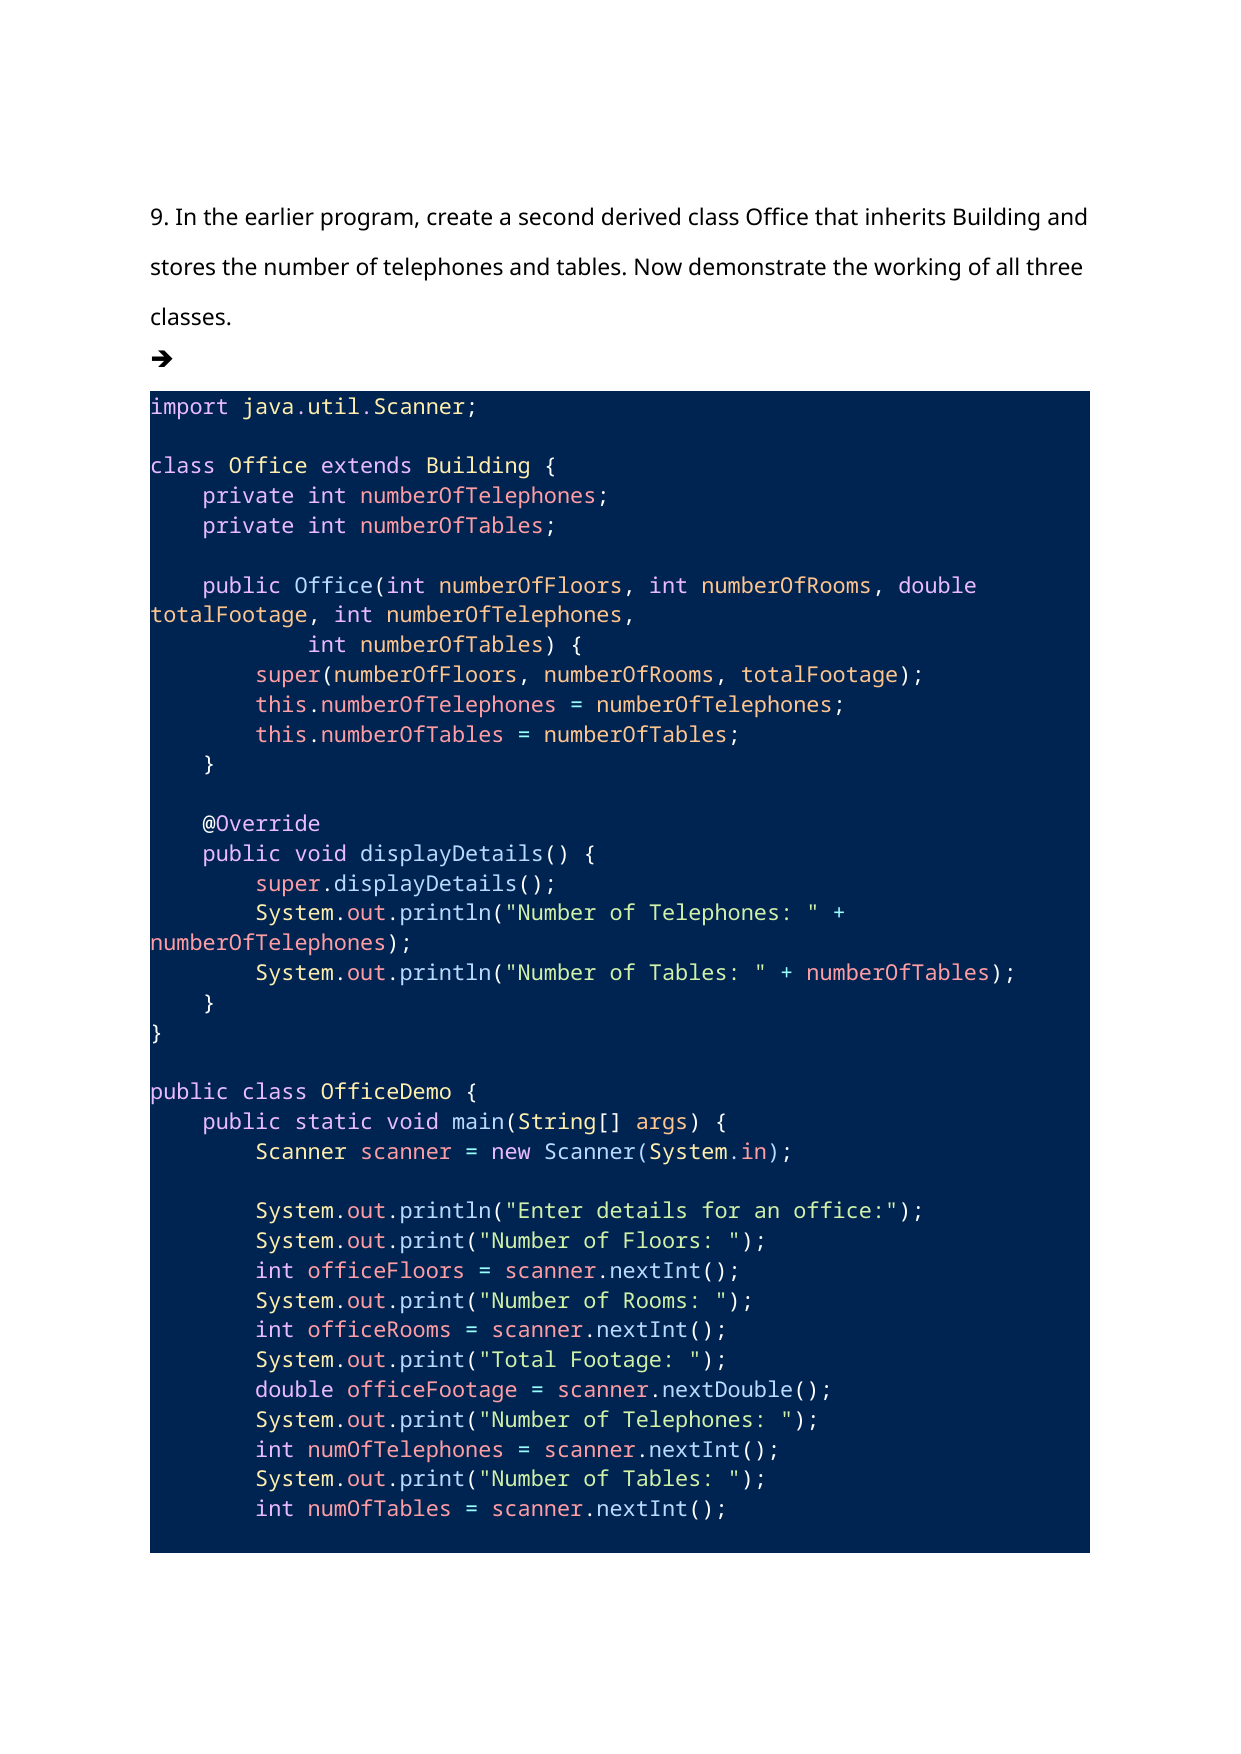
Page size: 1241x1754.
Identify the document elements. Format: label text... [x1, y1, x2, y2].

text super(numberOfFloors, numberOfRooms, totalFootage); [150, 659, 1090, 689]
text int numberOfTables) { [150, 629, 1090, 659]
text int numOfTables = scanner.nextInt(); [150, 1493, 1090, 1523]
text System.out.println("Enter details for an office:"); [150, 1195, 1090, 1225]
text int numOfTelephones = scanner.nextInt(); [150, 1433, 1090, 1463]
text System.out.print("Number of Tables: "); [150, 1463, 1090, 1493]
text this.numberOfTables = numberOfTables; [150, 718, 1090, 748]
text Scanner scanner = new Scanner(System.in); [150, 1136, 1090, 1165]
text public void displayDetails() { [150, 838, 1090, 867]
text public Office(int numberOfFloors, int numberOfRooms, double totalFootage, int numberOfTelephones, [150, 569, 1090, 629]
text } [150, 748, 1090, 778]
text System.out.println("Number of Telephones: " + numberOfTelephones); [150, 897, 1090, 957]
text this.numberOfTelephones = numberOfTelephones; [150, 689, 1090, 718]
text System.out.print("Number of Floors: "); [150, 1225, 1090, 1255]
text import java.util.Scanner; [150, 391, 1090, 421]
text int officeFloors = scanner.nextInt(); [150, 1255, 1090, 1284]
text class Office extends Building { [150, 450, 1090, 480]
text } [150, 987, 1090, 1016]
text System.out.print("Total Footage: "); [150, 1344, 1090, 1374]
text super.displayDetails(); [150, 867, 1090, 897]
text classes. [150, 301, 1090, 332]
text public static void main(String[] args) { [150, 1106, 1090, 1136]
text } [150, 1016, 1090, 1046]
text System.out.print("Number of Rooms: "); [150, 1284, 1090, 1314]
text stores the number of telephones and tables. Now demonstrate the working of all three [150, 251, 1090, 282]
text private int numberOfTelephones; [150, 480, 1090, 510]
text System.out.print("Number of Telephones: "); [150, 1404, 1090, 1433]
text public class OfficeDemo { [150, 1076, 1090, 1106]
text 9. In the earlier program, create a second derived class Office that inherits Building and [150, 200, 1090, 232]
text private int numberOfTables; [150, 510, 1090, 540]
text double officeFootage = scanner.nextDouble(); [150, 1374, 1090, 1404]
text System.out.println("Number of Tables: " + numberOfTables); [150, 957, 1090, 987]
text @Override [150, 808, 1090, 838]
text int officeRooms = scanner.nextInt(); [150, 1314, 1090, 1344]
